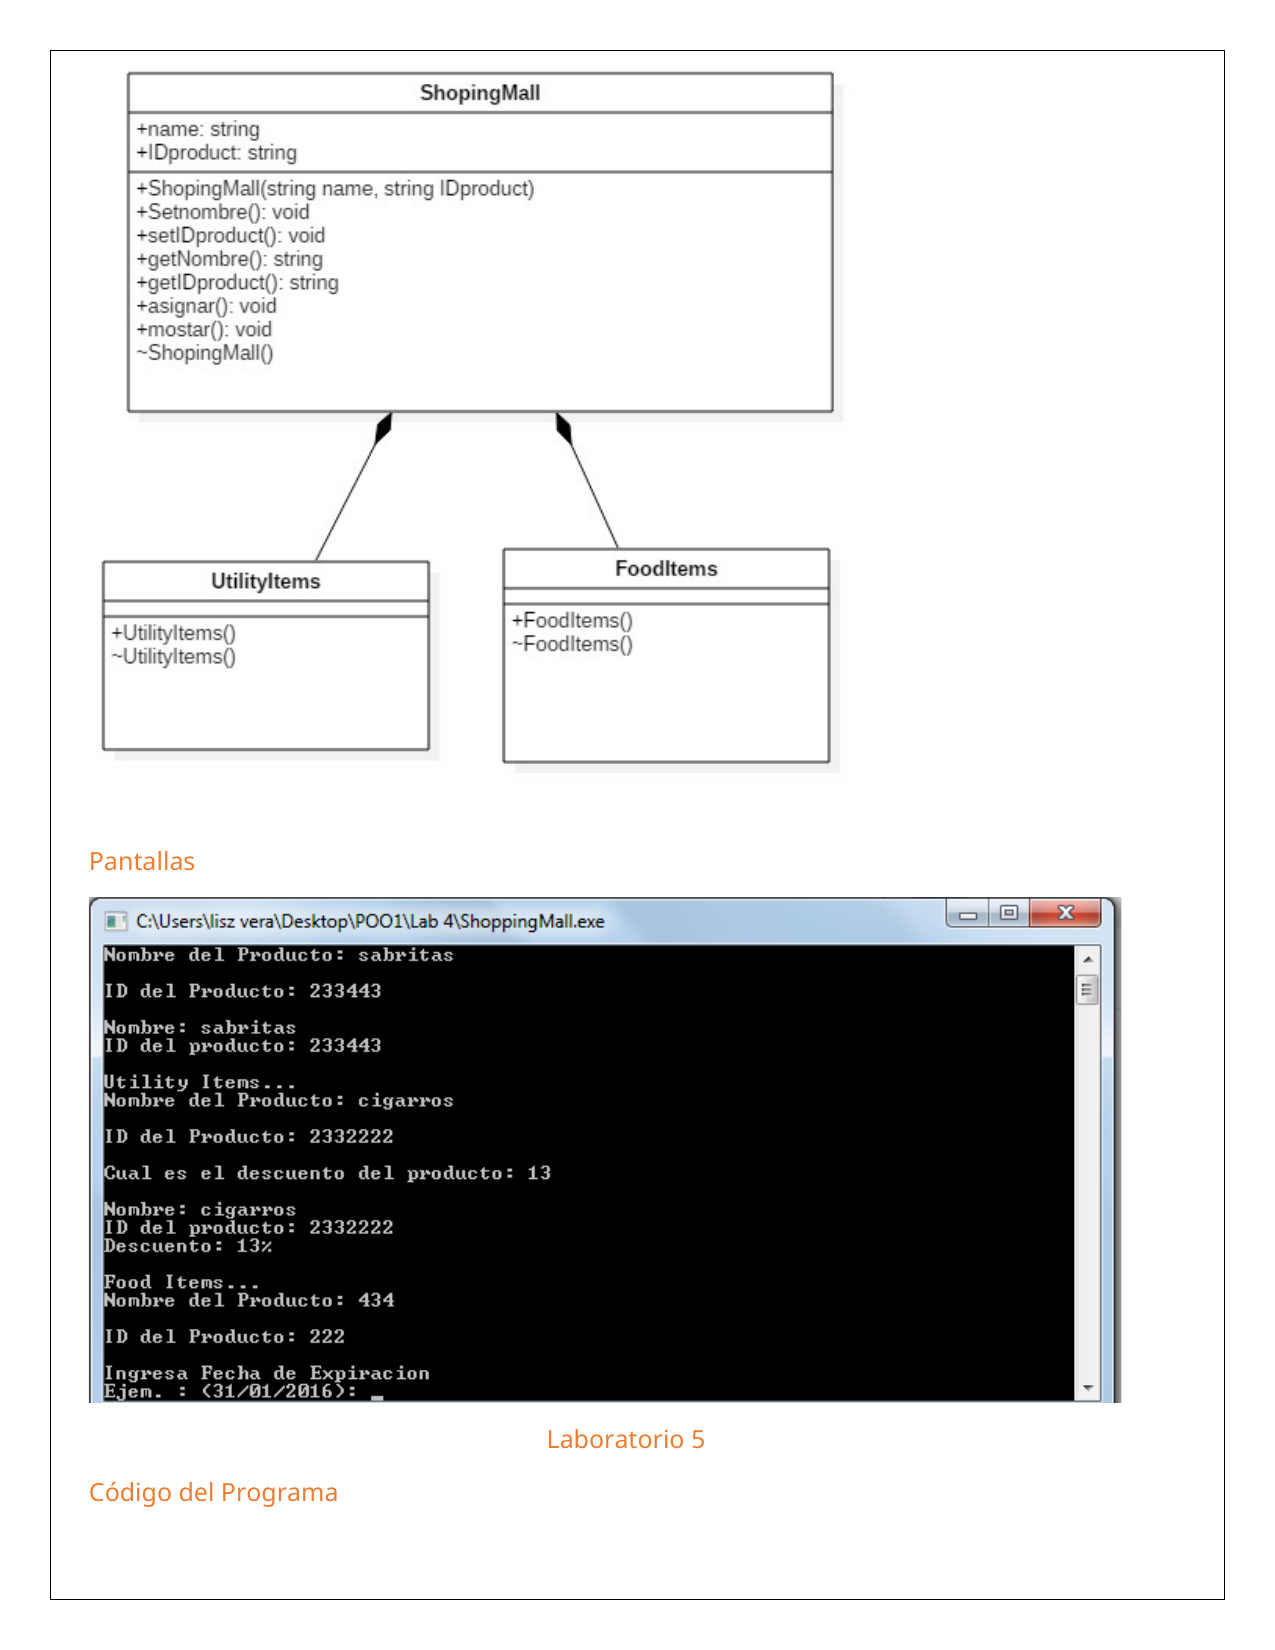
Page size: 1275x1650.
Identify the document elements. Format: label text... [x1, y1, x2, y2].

text Laboratorio 5 [89, 1422, 1163, 1456]
picture [88, 897, 1122, 1403]
text Código del Programa [89, 1475, 1163, 1509]
picture [88, 59, 895, 825]
text Pantallas [89, 843, 1163, 878]
